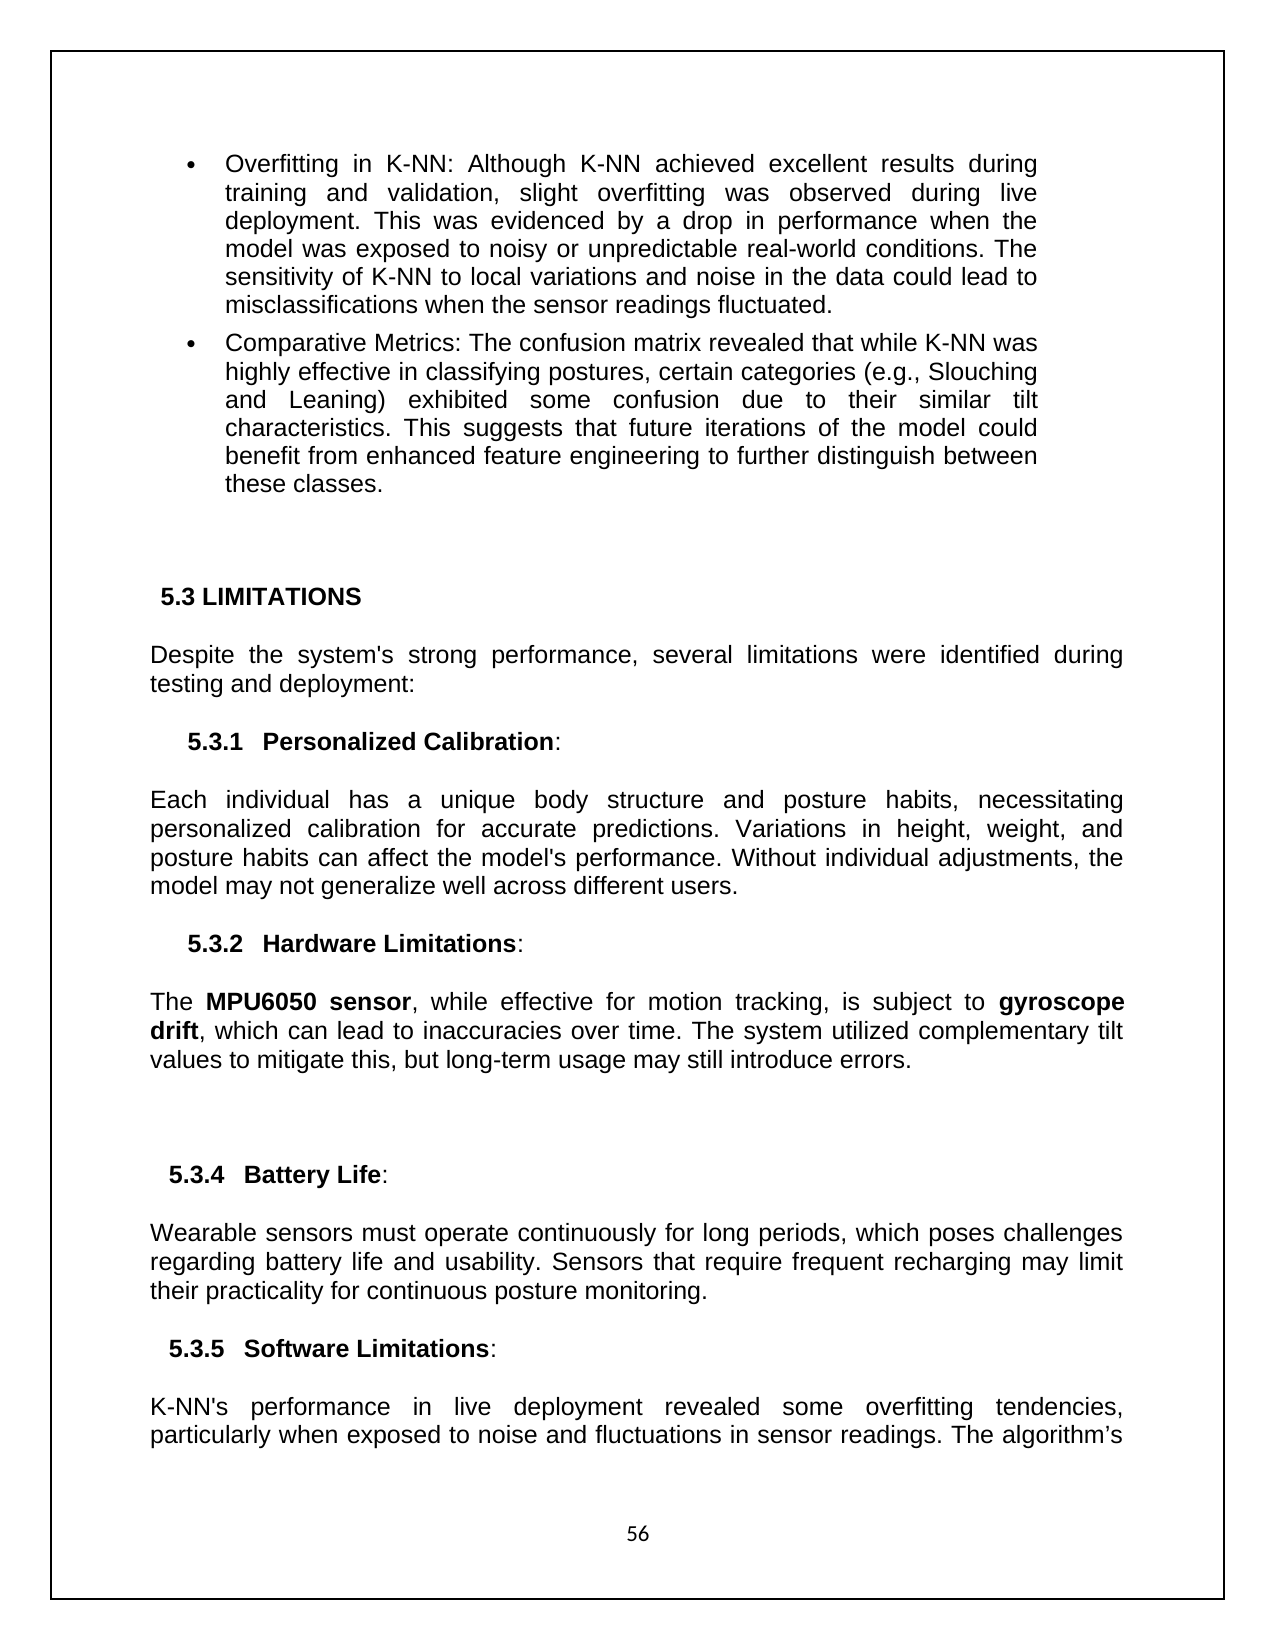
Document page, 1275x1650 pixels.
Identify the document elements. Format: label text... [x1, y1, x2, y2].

list Battery Life: [169, 1160, 1125, 1189]
list Software Limitations: [169, 1334, 1125, 1362]
text Each individual has a unique body structure and posture habits, necessitating personalized calibration for accurate predictions. Variations in height, weight, and posture habits can affect the model's performance. Without individual adjustments, the model may not generalize well across different users. [150, 785, 1125, 900]
list Comparative Metrics: The confusion matrix revealed that while K-NN was highly effective in classifying postures, certain categories (e.g., Slouching and Leaning) exhibited some confusion due to their similar tilt characteristics. This suggests that future iterations of the model could benefit from enhanced feature engineering to further distinguish between these classes. [187, 329, 1039, 498]
text The MPU6050 sensor, while effective for motion tracking, is subject to gyroscope drift, which can lead to inaccuracies over time. The system utilized complementary tilt values to mitigate this, but long-term usage may still introduce errors. [150, 987, 1125, 1073]
text Wearable sensors must operate continuously for long periods, which poses challenges regarding battery life and usability. Sensors that require frequent recharging may limit their practicality for continuous posture monitoring. [150, 1218, 1125, 1304]
text Despite the system's strong performance, several limitations were identified during testing and deployment: [150, 640, 1125, 698]
list Personalized Calibration: [187, 727, 1125, 756]
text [150, 1392, 1125, 1449]
list Hardware Limitations: [187, 929, 1125, 958]
list Overfitting in K-NN: Although K-NN achieved excellent results during training and validation, slight overfitting was observed during live deployment. This was evidenced by a drop in performance when the model was exposed to noisy or unpredictable real-world conditions. The sensitivity of K-NN to local variations and noise in the data could lead to misclassifications when the sensor readings fluctuated. [187, 150, 1039, 319]
text 5.3 LIMITATIONS [160, 583, 1039, 611]
